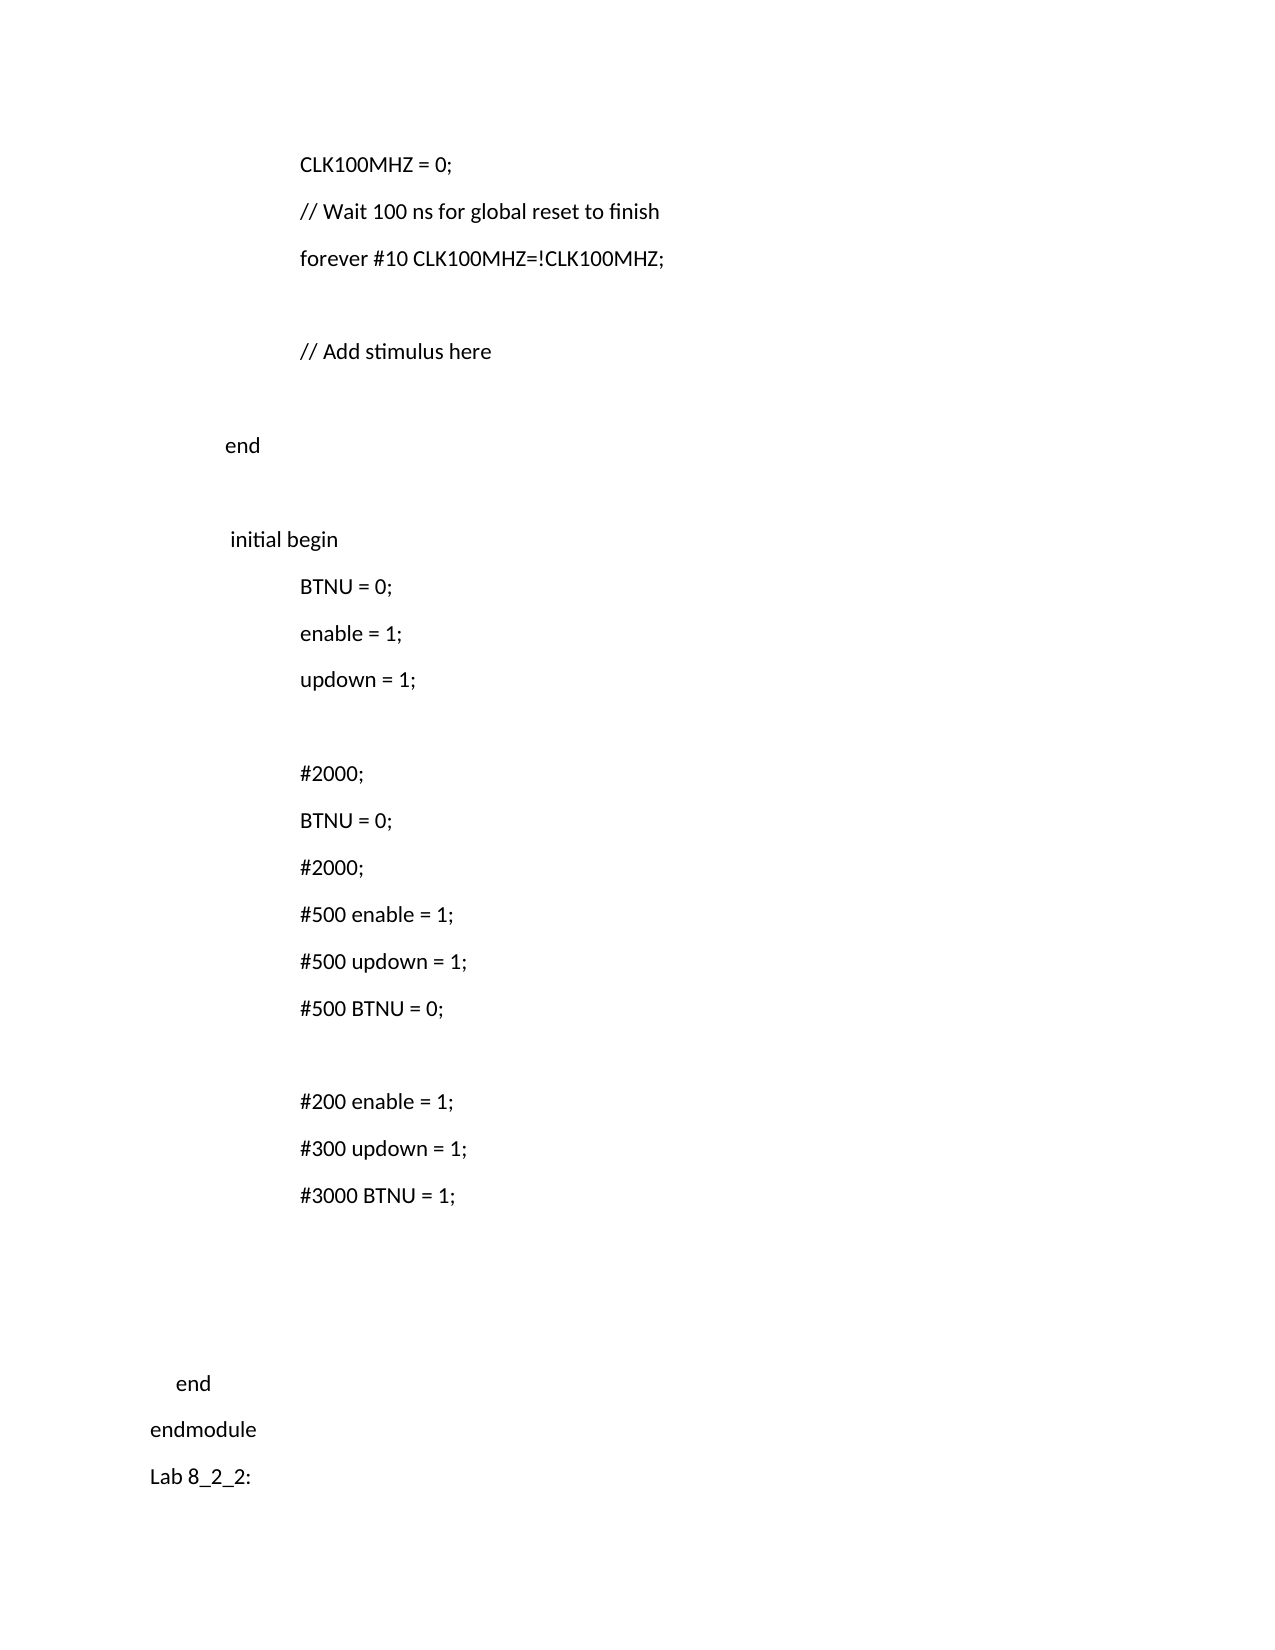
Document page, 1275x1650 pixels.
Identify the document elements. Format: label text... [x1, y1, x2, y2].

text #300 updown = 1; [150, 1134, 1125, 1162]
text // Wait 100 ns for global reset to finish [150, 197, 1125, 225]
text end [150, 431, 1125, 459]
text CLK100MHZ = 0; [150, 150, 1125, 178]
text end [150, 1369, 1125, 1397]
text BTNU = 0; [150, 572, 1125, 600]
text #500 updown = 1; [150, 947, 1125, 975]
text enable = 1; [150, 619, 1125, 647]
text forever #10 CLK100MHZ=!CLK100MHZ; [150, 244, 1125, 272]
text endmodule [150, 1416, 1125, 1444]
text #3000 BTNU = 1; [150, 1181, 1125, 1209]
text #500 BTNU = 0; [150, 994, 1125, 1022]
text Lab 8_2_2: [150, 1462, 1125, 1491]
text initial begin [150, 525, 1125, 553]
text #2000; [150, 759, 1125, 787]
text // Add stimulus here [150, 337, 1125, 366]
text #200 enable = 1; [150, 1087, 1125, 1116]
text #500 enable = 1; [150, 900, 1125, 928]
text #2000; [150, 853, 1125, 881]
text updown = 1; [150, 666, 1125, 694]
text BTNU = 0; [150, 806, 1125, 834]
